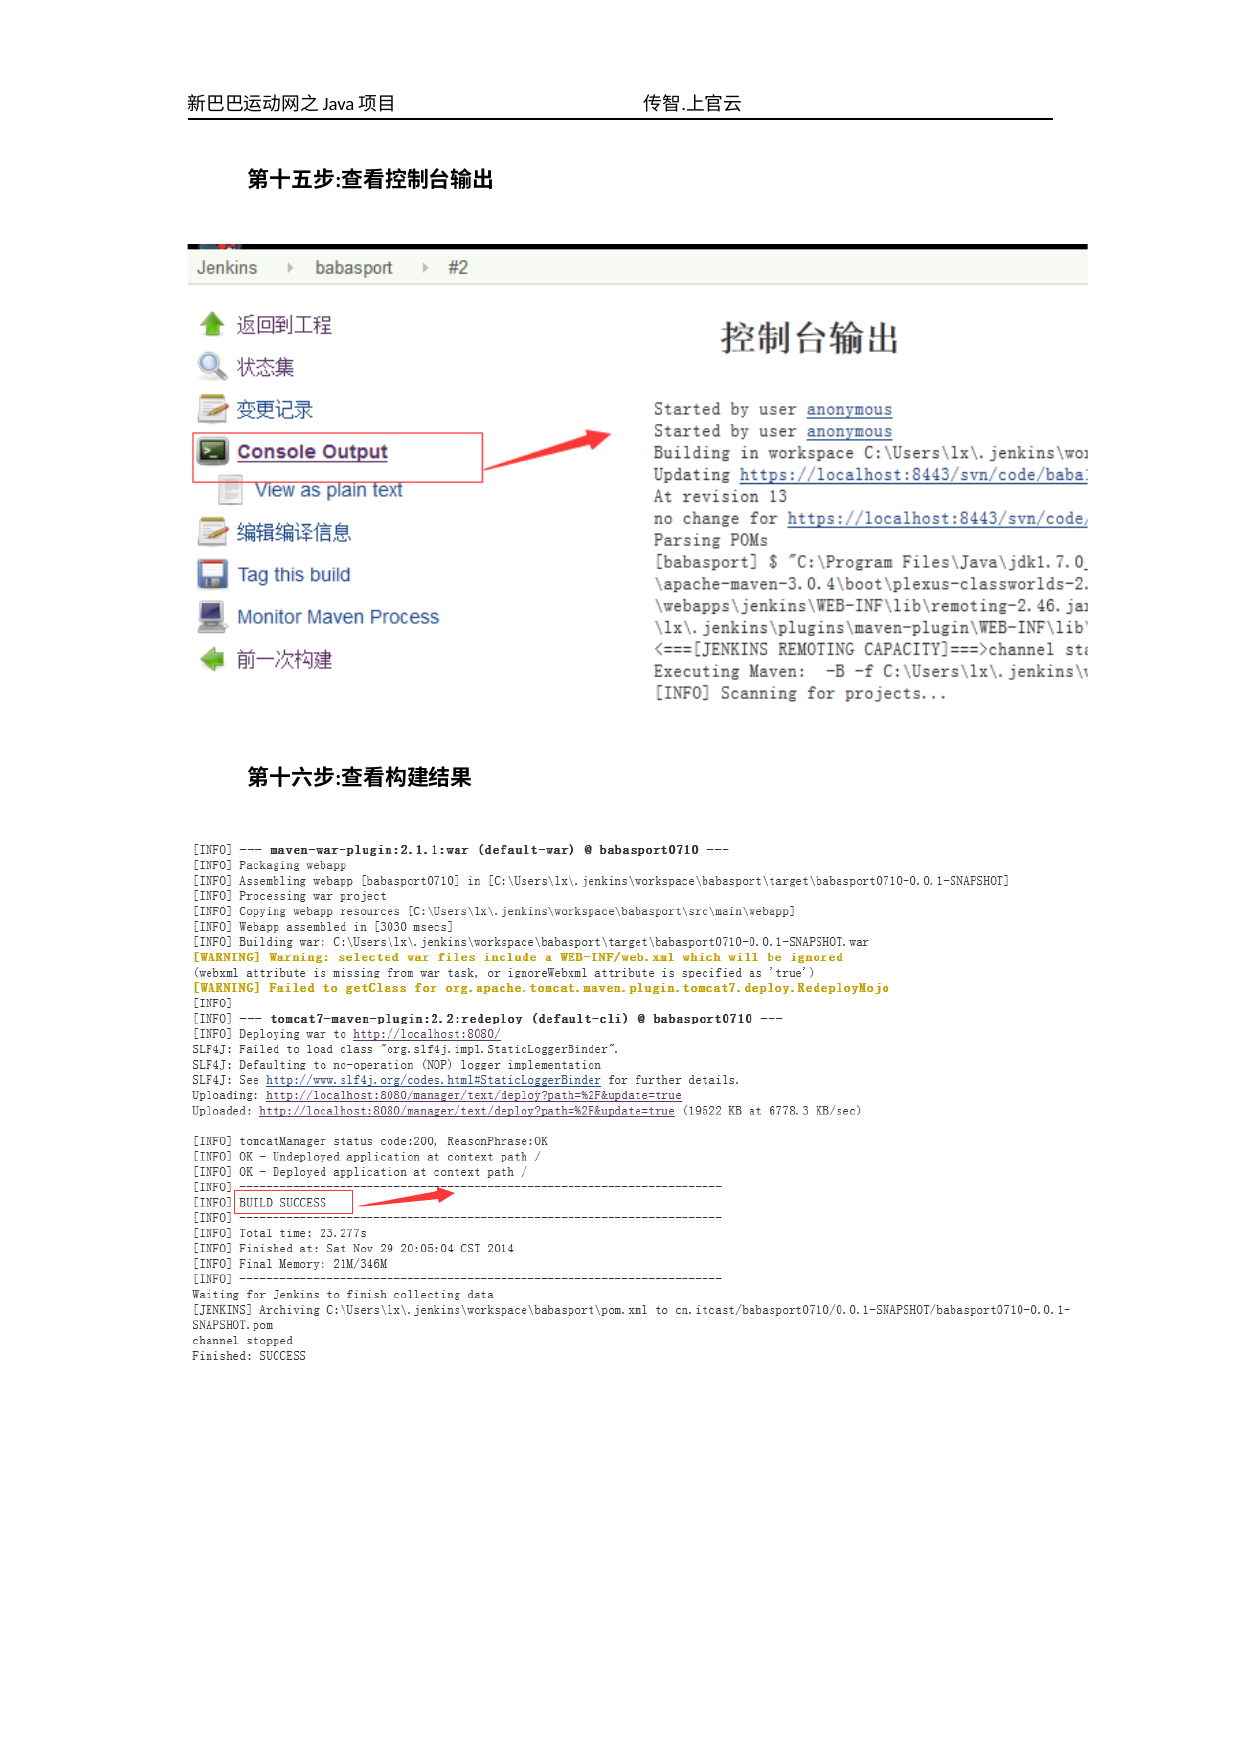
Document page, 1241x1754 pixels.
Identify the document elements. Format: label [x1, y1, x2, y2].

picture [187, 244, 1088, 703]
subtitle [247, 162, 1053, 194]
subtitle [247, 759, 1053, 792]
picture [187, 841, 1088, 1366]
